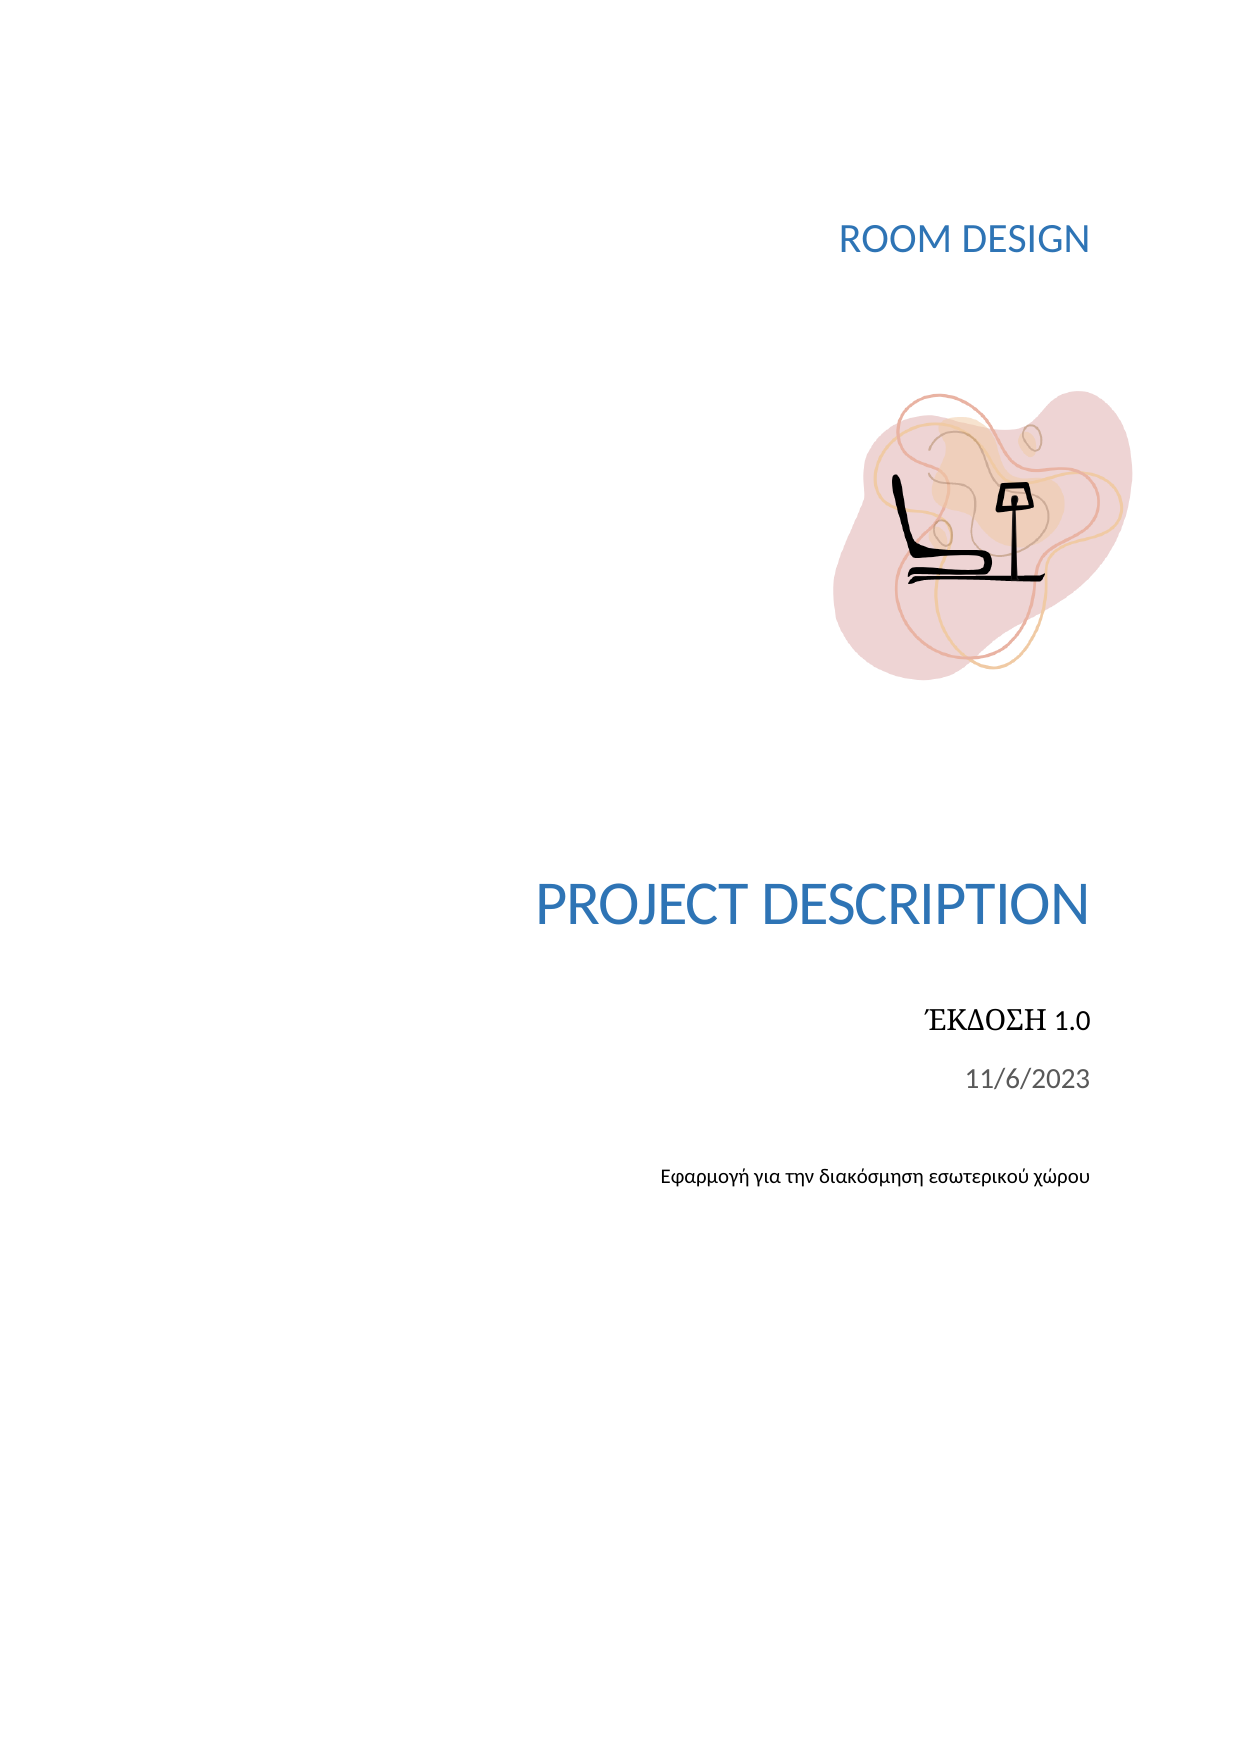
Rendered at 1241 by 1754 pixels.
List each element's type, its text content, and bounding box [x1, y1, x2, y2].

subtitle Εφαρμογή για την διακόσμηση εσωτερικού χώρου [150, 1163, 1090, 1189]
subtitle 11/6/2023 [150, 1060, 1090, 1096]
subtitle 1.0 [150, 1002, 1090, 1038]
picture [805, 346, 1157, 698]
